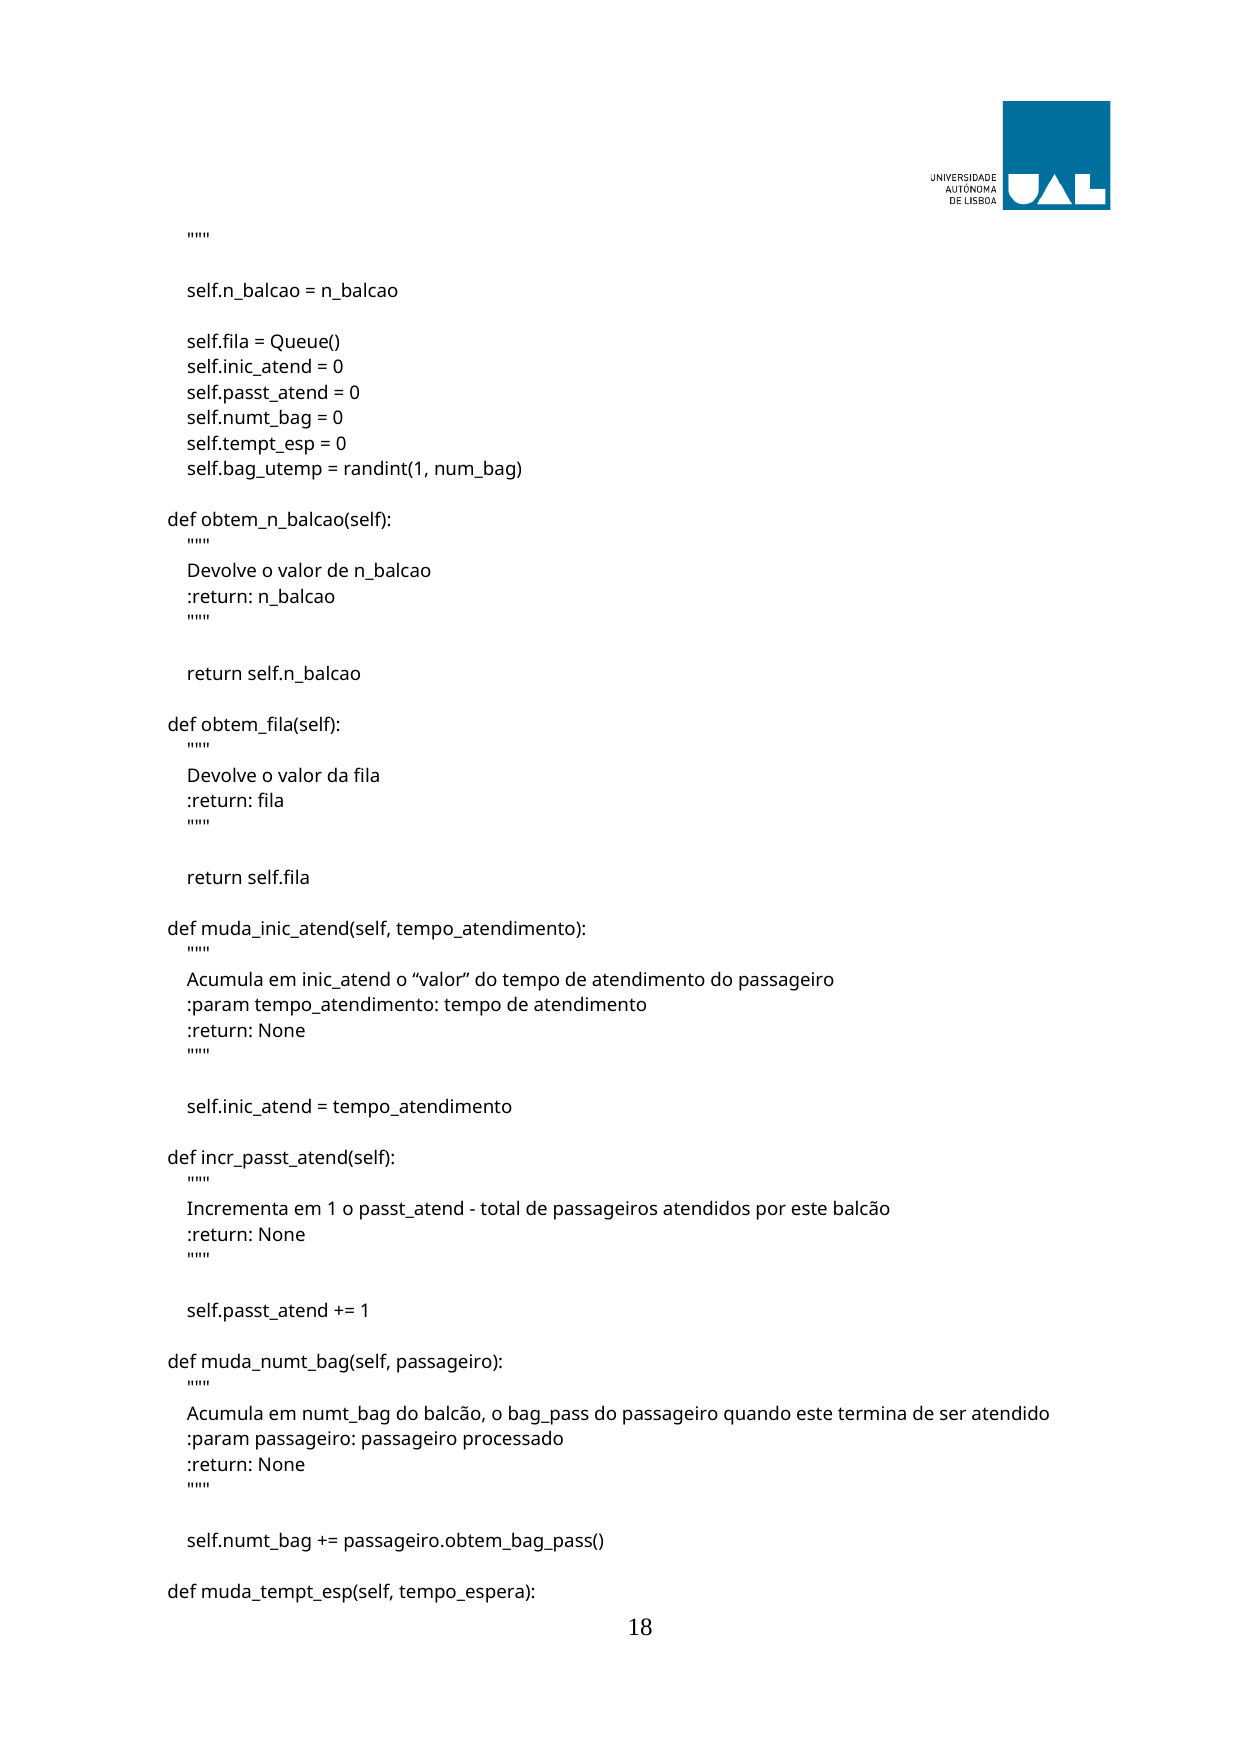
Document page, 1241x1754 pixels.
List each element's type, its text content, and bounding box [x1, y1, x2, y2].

text Devolve o valor de n_balcao [148, 558, 1110, 583]
text return self.fila [148, 864, 1110, 889]
text :return: None [148, 1451, 1110, 1476]
text """ [148, 226, 1110, 251]
text :return: n_balcao [148, 583, 1110, 609]
text """ [148, 813, 1110, 838]
text self.passt_atend = 0 [148, 379, 1110, 404]
text self.fila = Queue() [148, 328, 1110, 353]
picture [1009, 175, 1038, 204]
text def muda_tempt_esp(self, tempo_espera): [148, 1578, 1110, 1604]
picture [1038, 176, 1071, 204]
text def obtem_fila(self): [148, 711, 1110, 736]
text """ [148, 941, 1110, 966]
text """ [148, 1476, 1110, 1502]
picture [930, 101, 1002, 210]
text self.bag_utemp = randint(1, num_bag) [148, 456, 1110, 481]
text self.numt_bag += passageiro.obtem_bag_pass() [148, 1527, 1110, 1553]
text self.n_balcao = n_balcao [148, 277, 1110, 302]
text self.inic_atend = tempo_atendimento [148, 1094, 1110, 1119]
text def muda_inic_atend(self, tempo_atendimento): [148, 915, 1110, 941]
text return self.n_balcao [148, 660, 1110, 685]
text self.inic_atend = 0 [148, 353, 1110, 379]
text Devolve o valor da fila [148, 762, 1110, 787]
text self.numt_bag = 0 [148, 404, 1110, 430]
text """ [148, 609, 1110, 634]
text """ [148, 1374, 1110, 1400]
text Incrementa em 1 o passt_atend - total de passageiros atendidos por este balcão [148, 1196, 1110, 1221]
text def obtem_n_balcao(self): [148, 507, 1110, 532]
picture [1076, 175, 1105, 204]
text :param passageiro: passageiro processado [148, 1425, 1110, 1451]
text :param tempo_atendimento: tempo de atendimento [148, 992, 1110, 1017]
text :return: None [148, 1221, 1110, 1247]
text Acumula em inic_atend o “valor” do tempo de atendimento do passageiro [148, 966, 1110, 992]
text """ [148, 1247, 1110, 1272]
text """ [148, 1170, 1110, 1196]
text Acumula em numt_bag do balcão, o bag_pass do passageiro quando este termina de ser atendido [148, 1400, 1110, 1425]
text self.tempt_esp = 0 [148, 430, 1110, 456]
text def incr_passt_atend(self): [148, 1145, 1110, 1170]
text """ [148, 736, 1110, 762]
text :return: None [148, 1017, 1110, 1043]
text """ [148, 532, 1110, 558]
text self.passt_atend += 1 [148, 1298, 1110, 1323]
text :return: fila [148, 787, 1110, 813]
text def muda_numt_bag(self, passageiro): [148, 1349, 1110, 1374]
text """ [148, 1043, 1110, 1068]
